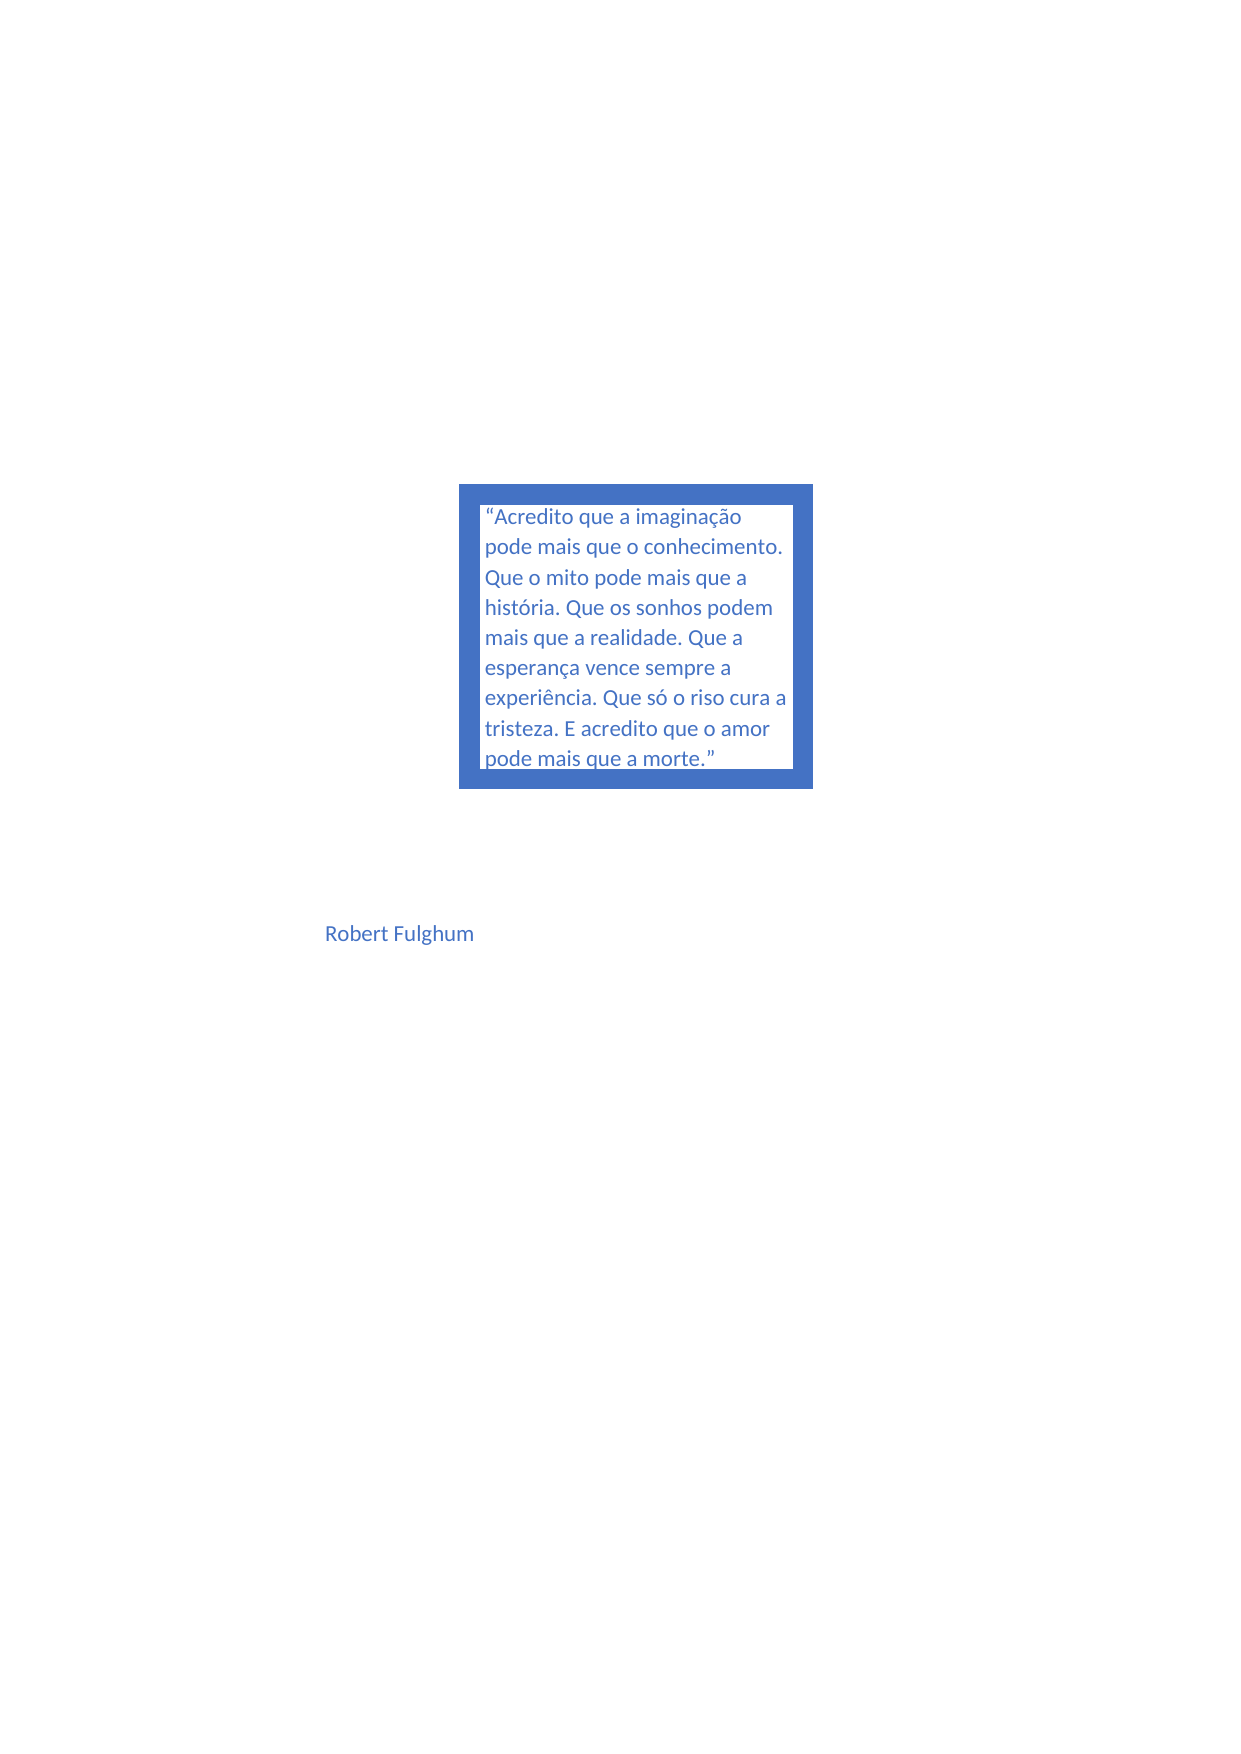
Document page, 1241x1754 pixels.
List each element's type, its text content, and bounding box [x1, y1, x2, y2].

text Robert Fulghum [215, 889, 583, 947]
